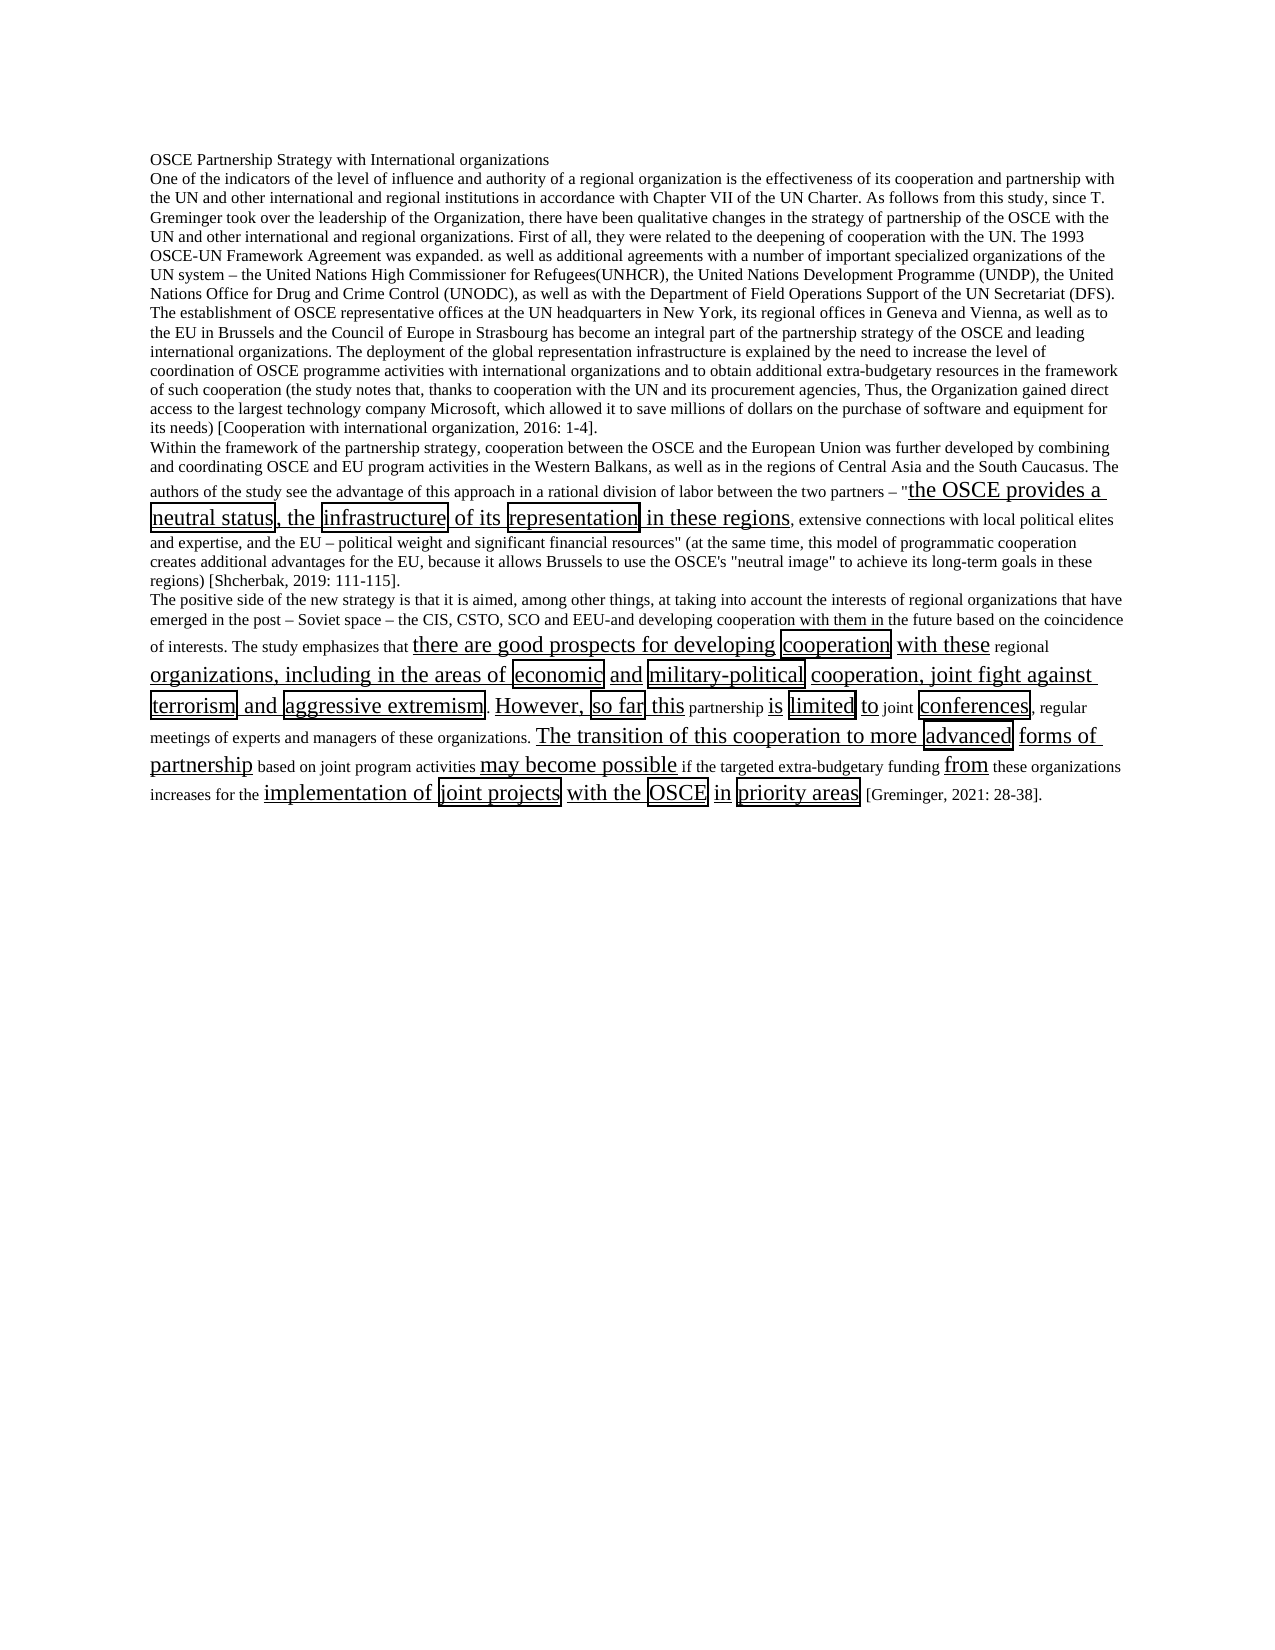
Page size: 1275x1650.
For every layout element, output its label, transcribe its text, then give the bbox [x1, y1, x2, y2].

text One of the indicators of the level of influence and authority of a regional organization is the effectiveness of its cooperation and partnership with the UN and other international and regional institutions in accordance with Chapter VII of the UN Charter. As follows from this study, since T. Greminger took over the leadership of the Organization, there have been qualitative changes in the strategy of partnership of the OSCE with the UN and other international and regional organizations. First of all, they were related to the deepening of cooperation with the UN. The 1993 OSCE-UN Framework Agreement was expanded. as well as additional agreements with a number of important specialized organizations of the UN system ‒ the United Nations High Commissioner for Refugees(UNHCR), the United Nations Development Programme (UNDP), the United Nations Office for Drug and Crime Control (UNODC), as well as with the Department of Field Operations Support of the UN Secretariat (DFS). [150, 169, 1125, 303]
text OSCE Partnership Strategy with International organizations [150, 150, 1125, 169]
text Within the framework of the partnership strategy, cooperation between the OSCE and the European Union was further developed by combining and coordinating OSCE and EU program activities in the Western Balkans, as well as in the regions of Central Asia and the South Caucasus. The authors of the study see the advantage of this approach in a rational division of labor between the two partners ‒ "the OSCE provides a neutral status, the infrastructure of its representation in these regions, extensive connections with local political elites and expertise, and the EU ‒ political weight and significant financial resources" (at the same time, this model of programmatic cooperation creates additional advantages for the EU, because it allows Brussels to use the OSCE's "neutral image" to achieve its long-term goals in these regions) [Shcherbak, 2019: 111-115]. [150, 437, 1125, 590]
text The establishment of OSCE representative offices at the UN headquarters in New York, its regional offices in Geneva and Vienna, as well as to the EU in Brussels and the Council of Europe in Strasbourg has become an integral part of the partnership strategy of the OSCE and leading international organizations. The deployment of the global representation infrastructure is explained by the need to increase the level of coordination of OSCE programme activities with international organizations and to obtain additional extra-budgetary resources in the framework of such cooperation (the study notes that, thanks to cooperation with the UN and its procurement agencies, Thus, the Organization gained direct access to the largest technology company Microsoft, which allowed it to save millions of dollars on the purchase of software and equipment for its needs) [Cooperation with international organization, 2016: 1-4]. [150, 303, 1125, 437]
text The positive side of the new strategy is that it is aimed, among other things, at taking into account the interests of regional organizations that have emerged in the post – Soviet space ‒ the CIS, CSTO, SCO and EEU-and developing cooperation with them in the future based on the coincidence of interests. The study emphasizes that there are good prospects for developing cooperation with these regional organizations, including in the areas of economic and military-political cooperation, joint fight against terrorism and aggressive extremism. However, so far this partnership is limited to joint conferences, regular meetings of experts and managers of these organizations. The transition of this cooperation to more advanced forms of partnership based on joint program activities may become possible if the targeted extra-budgetary funding from these organizations increases for the implementation of joint projects with the OSCE in priority areas [Greminger, 2021: 28-38]. [150, 590, 1125, 807]
